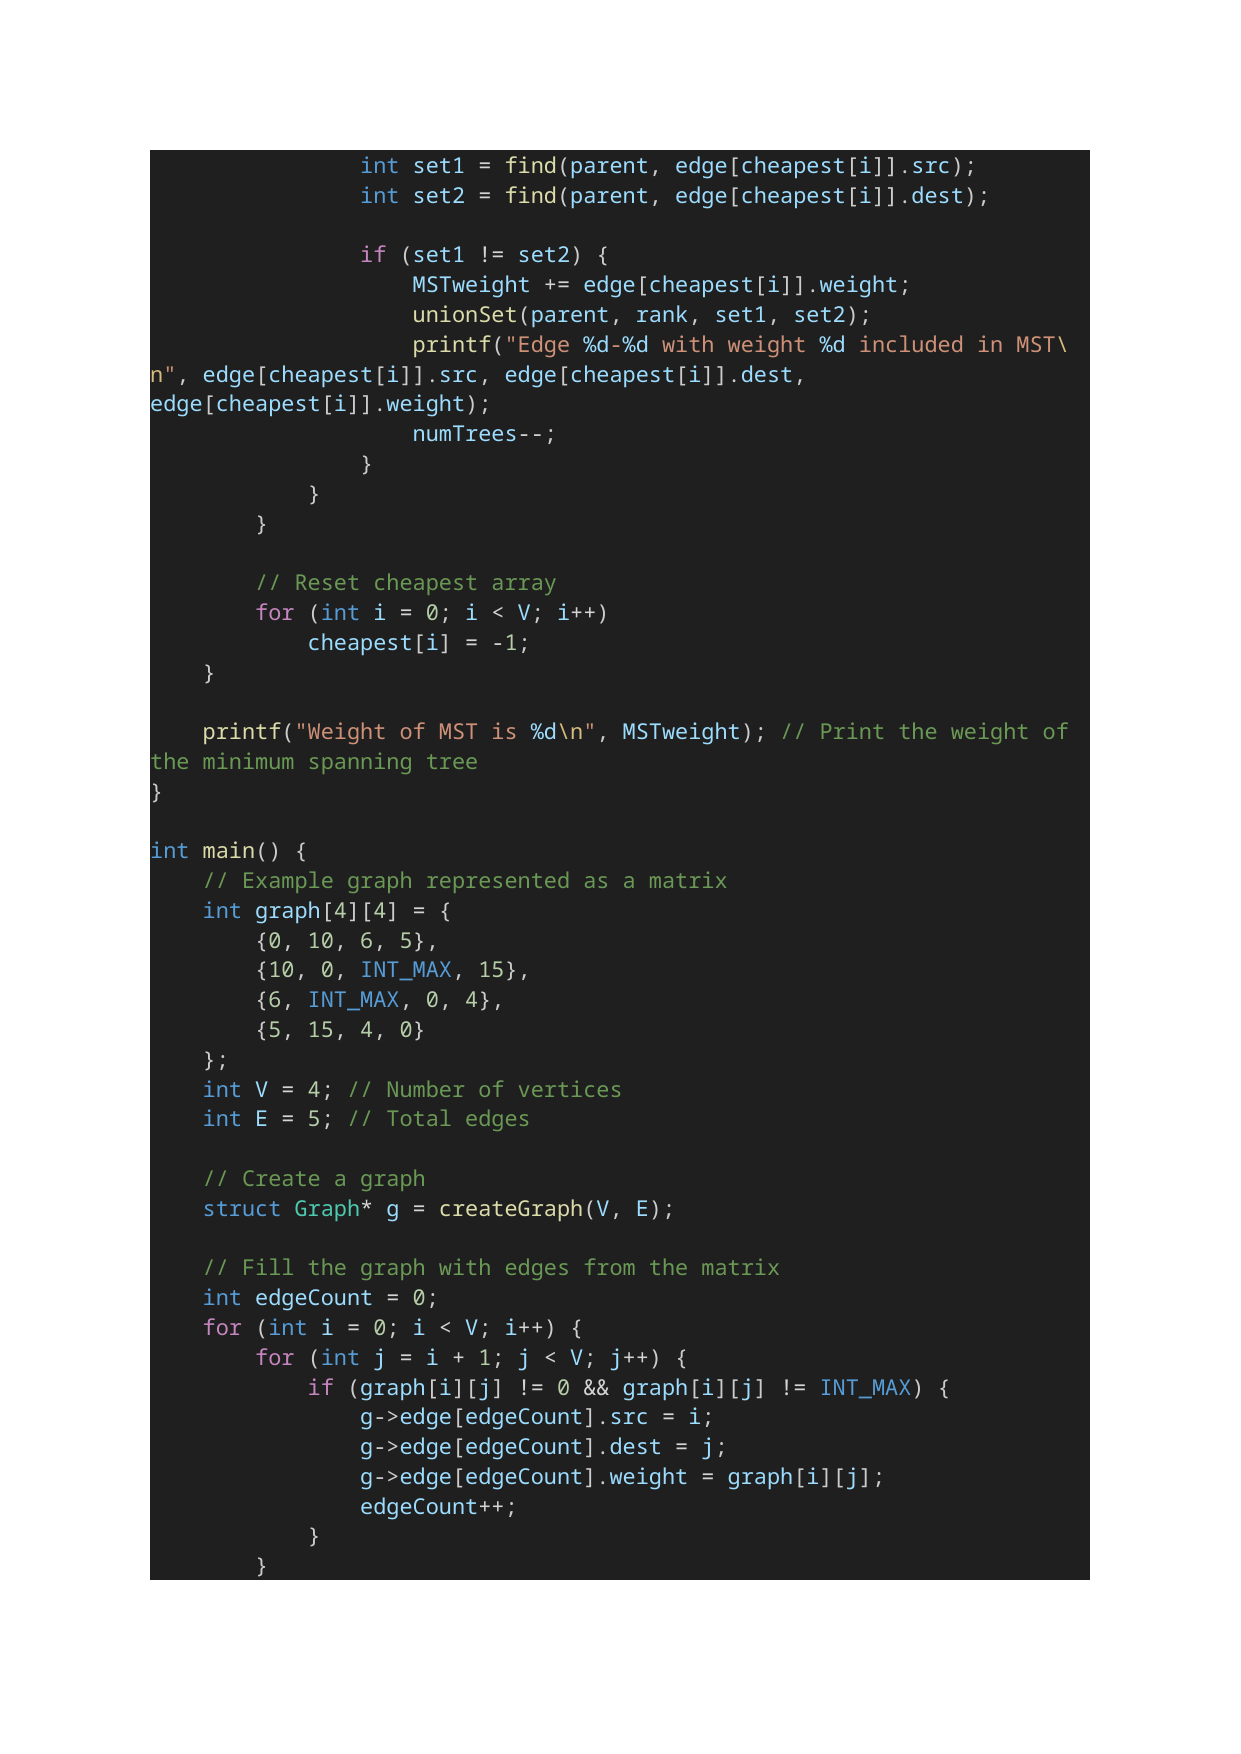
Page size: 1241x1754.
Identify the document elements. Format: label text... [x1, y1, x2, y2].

text g->edge[edgeCount].dest = j; [150, 1431, 1090, 1461]
text printf("Weight of MST is %d\n", MSTweight); // Print the weight of the minimum spanning tree [150, 716, 1090, 776]
text for (int i = 0; i < V; i++) { [150, 1312, 1090, 1342]
text } [150, 478, 1090, 507]
text unionSet(parent, rank, set1, set2); [150, 299, 1090, 329]
text g->edge[edgeCount].src = i; [150, 1401, 1090, 1431]
text // Create a graph [150, 1163, 1090, 1193]
text {0, 10, 6, 5}, [150, 924, 1090, 954]
text int edgeCount = 0; [150, 1282, 1090, 1312]
text } [150, 1520, 1090, 1550]
text } [150, 448, 1090, 478]
text } [150, 656, 1090, 686]
text edgeCount++; [150, 1491, 1090, 1520]
text } [150, 507, 1090, 537]
text int set2 = find(parent, edge[cheapest[i]].dest); [150, 180, 1090, 209]
text int graph[4][4] = { [150, 895, 1090, 924]
text if (set1 != set2) { [150, 239, 1090, 269]
text // Example graph represented as a matrix [150, 865, 1090, 895]
text printf("Edge %d-%d with weight %d included in MST\n", edge[cheapest[i]].src, edge[cheapest[i]].dest, edge[cheapest[i]].weight); [150, 329, 1090, 418]
text int E = 5; // Total edges [150, 1103, 1090, 1133]
text {10, 0, INT_MAX, 15}, [150, 954, 1090, 984]
text if (graph[i][j] != 0 && graph[i][j] != INT_MAX) { [150, 1371, 1090, 1401]
text numTrees--; [150, 418, 1090, 448]
text {6, INT_MAX, 0, 4}, [150, 984, 1090, 1014]
text {5, 15, 4, 0} [150, 1014, 1090, 1044]
text } [150, 776, 1090, 805]
text g->edge[edgeCount].weight = graph[i][j]; [150, 1461, 1090, 1491]
text int main() { [150, 835, 1090, 865]
text MSTweight += edge[cheapest[i]].weight; [150, 269, 1090, 299]
text // Fill the graph with edges from the matrix [150, 1252, 1090, 1282]
text }; [150, 1044, 1090, 1073]
text } [150, 1550, 1090, 1580]
text struct Graph* g = createGraph(V, E); [150, 1193, 1090, 1222]
text for (int j = i + 1; j < V; j++) { [150, 1342, 1090, 1371]
text for (int i = 0; i < V; i++) [150, 597, 1090, 627]
text cheapest[i] = -1; [150, 627, 1090, 656]
text // Reset cheapest array [150, 567, 1090, 597]
text int V = 4; // Number of vertices [150, 1073, 1090, 1103]
text int set1 = find(parent, edge[cheapest[i]].src); [150, 150, 1090, 180]
